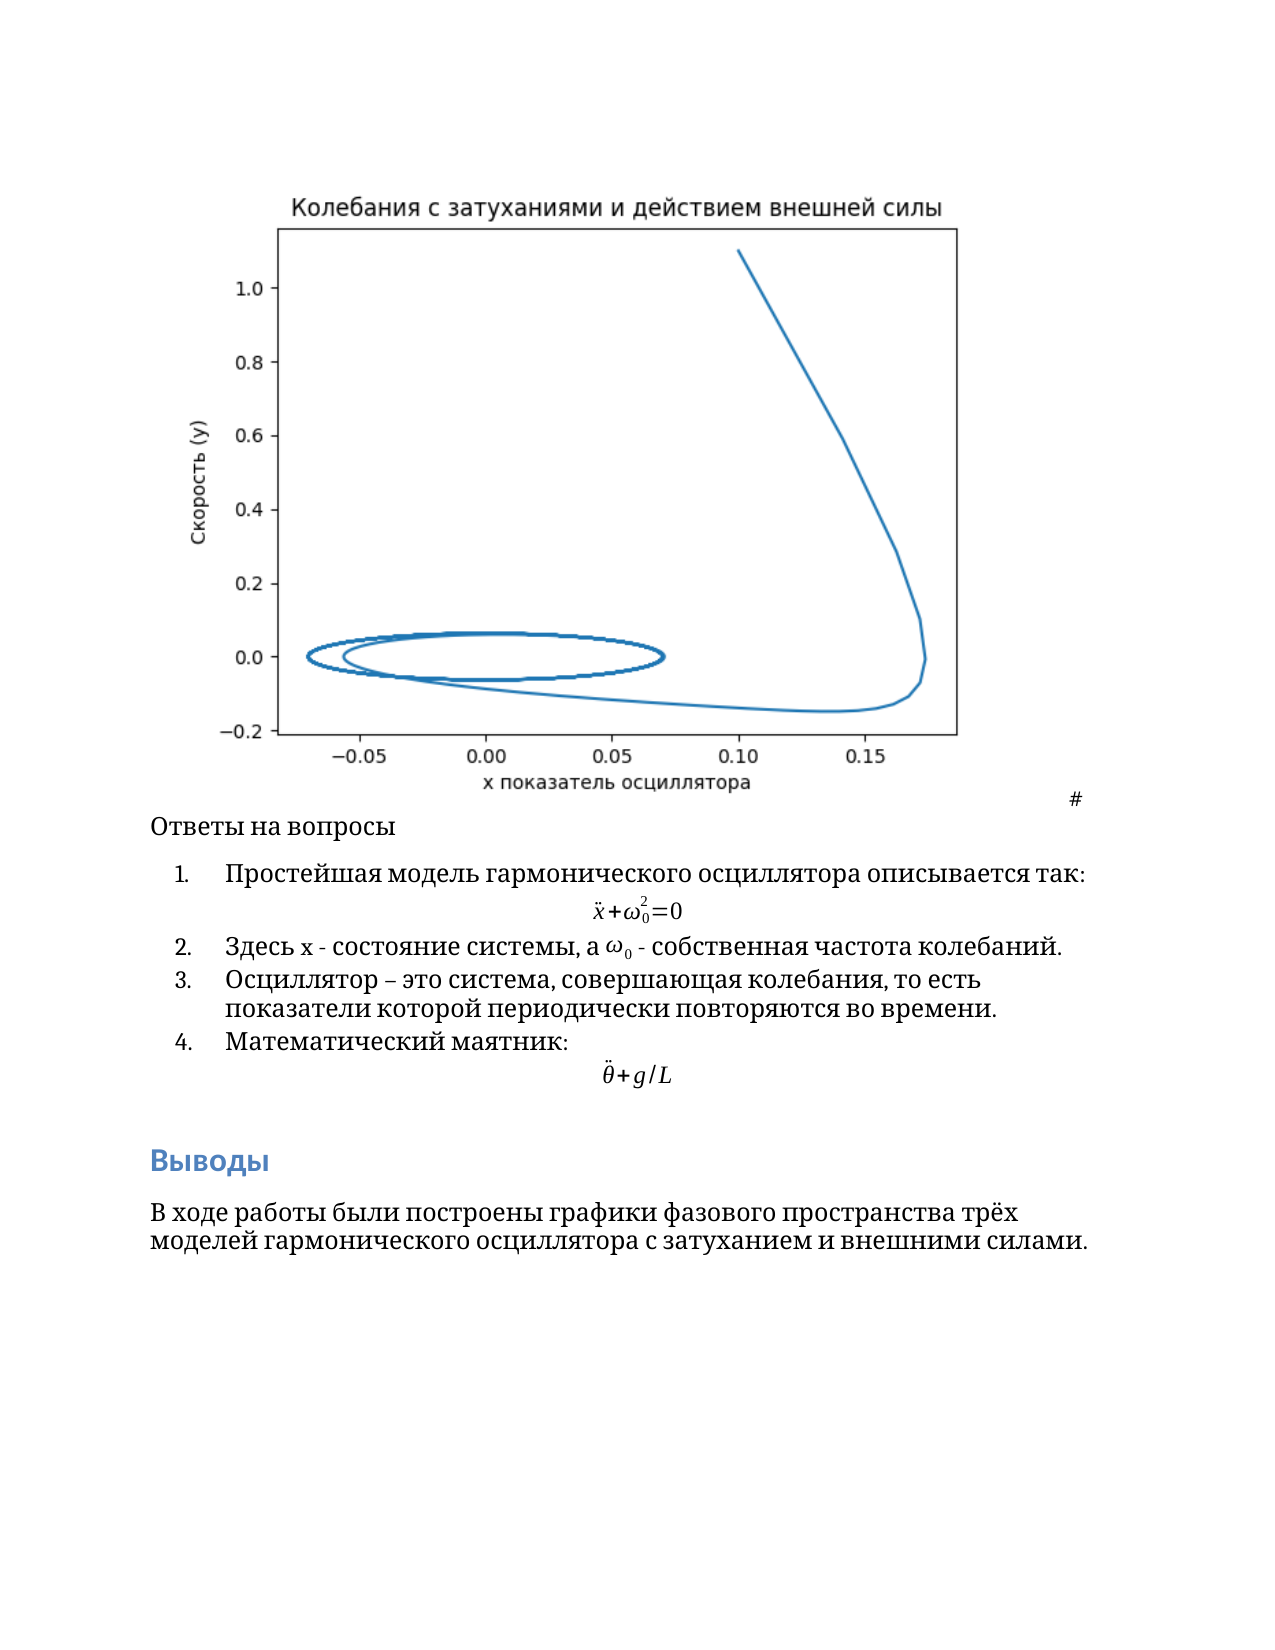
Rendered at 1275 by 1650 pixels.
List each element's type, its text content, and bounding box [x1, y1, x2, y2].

subtitle Выводы [150, 1139, 1125, 1180]
list Осциллятор – это система, совершающая колебания, то есть показатели которой периодически повторяются во времени. [175, 966, 1125, 1024]
list Математический маятник: [175, 1027, 1125, 1056]
text В ходе работы были построены графики фазового пространства трёх моделей гармонического осциллятора с затуханием и внешними силами. [150, 1198, 1125, 1256]
picture [168, 150, 1044, 807]
list Простейшая модель гармонического осциллятора описывается так: [175, 860, 1125, 889]
list Здесь x - состояние системы, а - собственная частота колебаний. [175, 931, 1125, 962]
